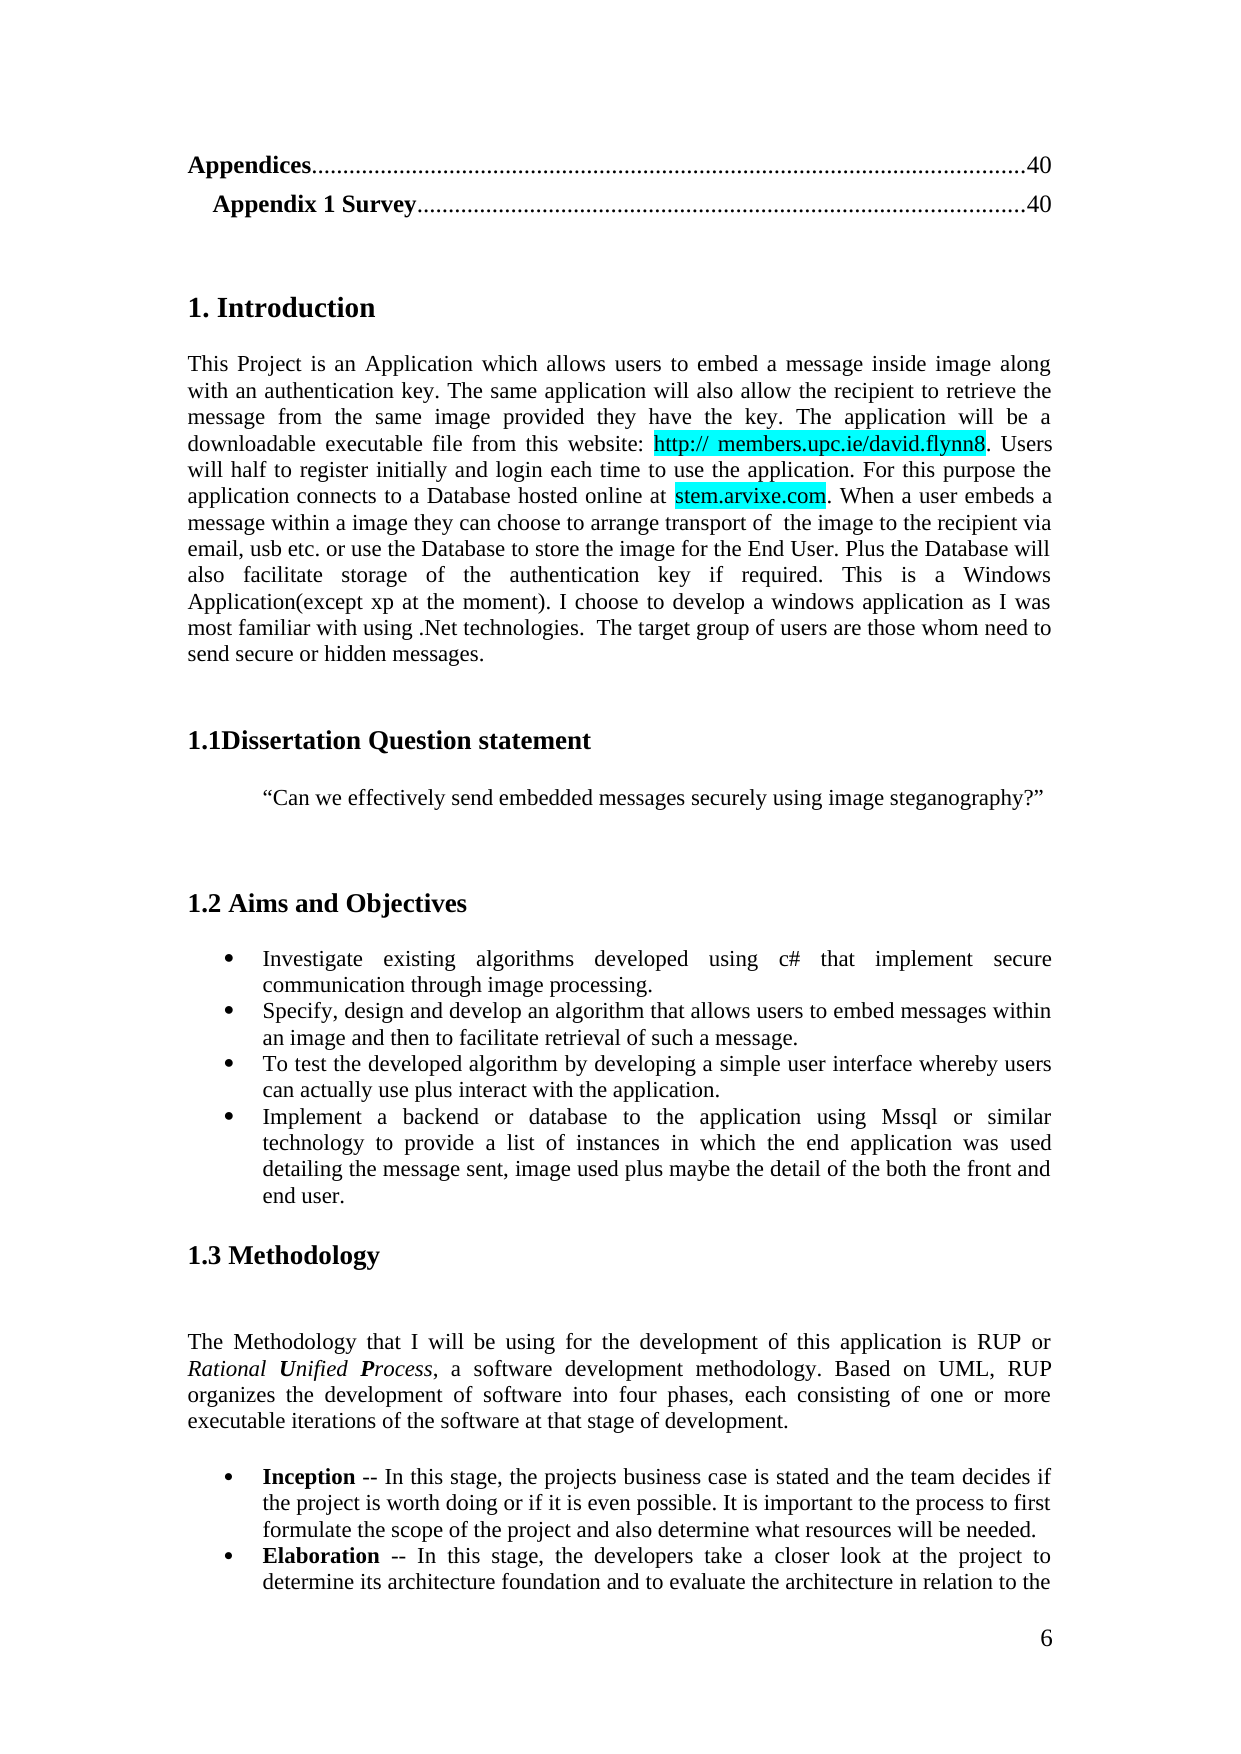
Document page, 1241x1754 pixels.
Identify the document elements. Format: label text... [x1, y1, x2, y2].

list Implement a backend or database to the application using Mssql or similar technology to provide a list of instances in which the end application was used detailing the message sent, image used plus maybe the detail of the both the front and end user. [225, 1103, 1053, 1208]
subtitle 1.2 Aims and Objectives [187, 887, 1053, 918]
list Specify, design and develop an algorithm that allows users to embed messages within an image and then to facilitate retrieval of such a message. [225, 997, 1053, 1050]
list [225, 1542, 1053, 1595]
text “Can we effectively send embedded messages securely using image steganography?” [187, 784, 1053, 811]
subtitle 1.1Dissertation Question statement [187, 724, 1053, 755]
list Investigate existing algorithms developed using c# that implement secure communication through image processing. [225, 945, 1053, 997]
text The Methodology that I will be using for the development of this application is RUP or Rational Unified Process, a software development methodology. Based on UML, RUP organizes the development of software into four phases, each consisting of one or more executable iterations of the software at that stage of development. [187, 1328, 1053, 1434]
list Inception -- In this stage, the projects business case is stated and the team decides if the project is worth doing or if it is even possible. It is important to the process to first formulate the scope of the project and also determine what resources will be needed. [225, 1463, 1053, 1542]
subtitle 1. Introduction [187, 291, 1053, 324]
subtitle 1.3 Methodology [187, 1239, 1053, 1271]
text This Project is an Application which allows users to embed a message inside image along with an authentication key. The same application will also allow the recipient to retrieve the message from the same image provided they have the key. The application will be a downloadable executable file from this website: http:// members.upc.ie/david.flynn8. Users will half to register initially and login each time to use the application. For this purpose the application connects to a Database hosted online at stem.arvixe.com. When a user embeds a message within a image they can choose to arrange transport of the image to the recipient via email, usb etc. or use the Database to store the image for the End User. Plus the Database will also facilitate storage of the authentication key if required. This is a Windows Application(except xp at the moment). I choose to develop a windows application as I was most familiar with using .Net technologies. The target group of users are those whom need to send secure or hidden messages. [187, 351, 1053, 667]
list To test the developed algorithm by developing a simple user interface whereby users can actually use plus interact with the application. [225, 1050, 1053, 1103]
